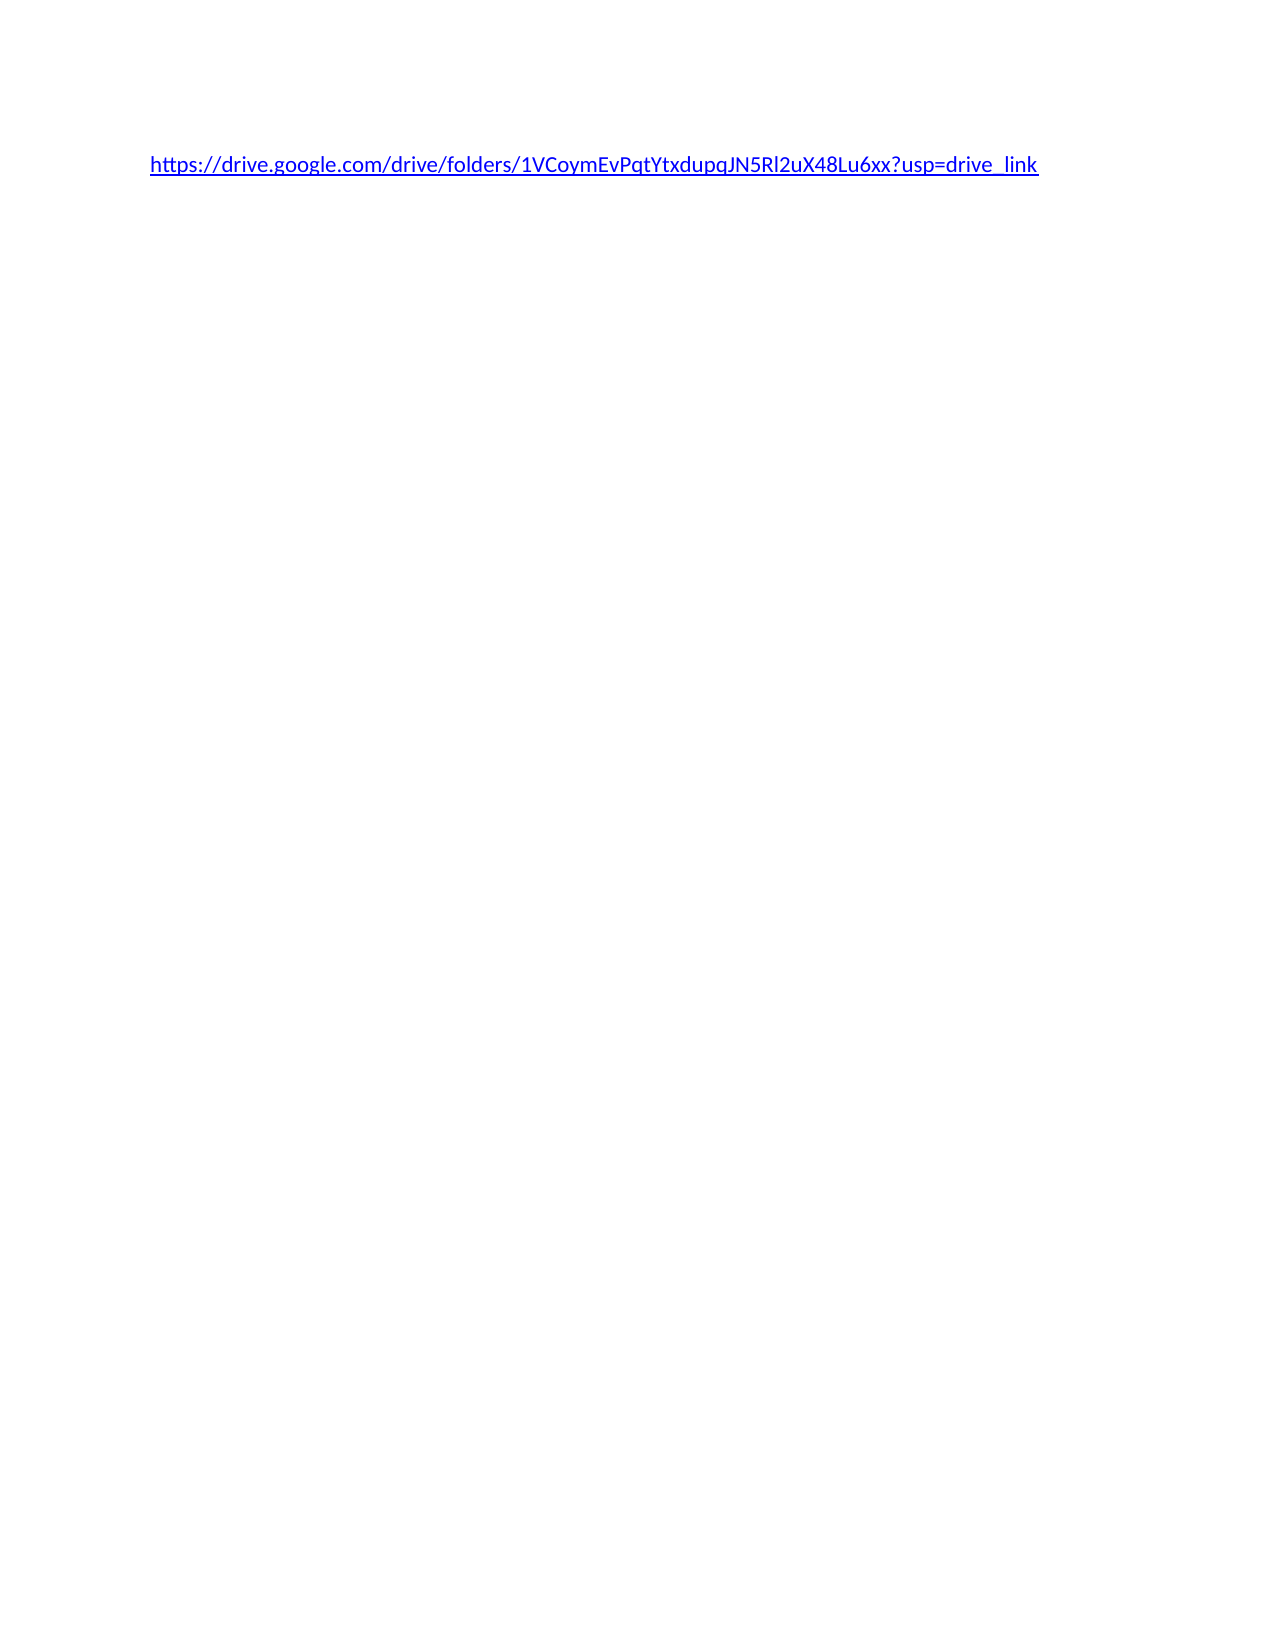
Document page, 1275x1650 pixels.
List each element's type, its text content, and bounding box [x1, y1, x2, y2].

text https://drive.google.com/drive/folders/1VCoymEvPqtYtxdupqJN5Rl2uX48Lu6xx?usp=drive_link [150, 150, 1125, 178]
